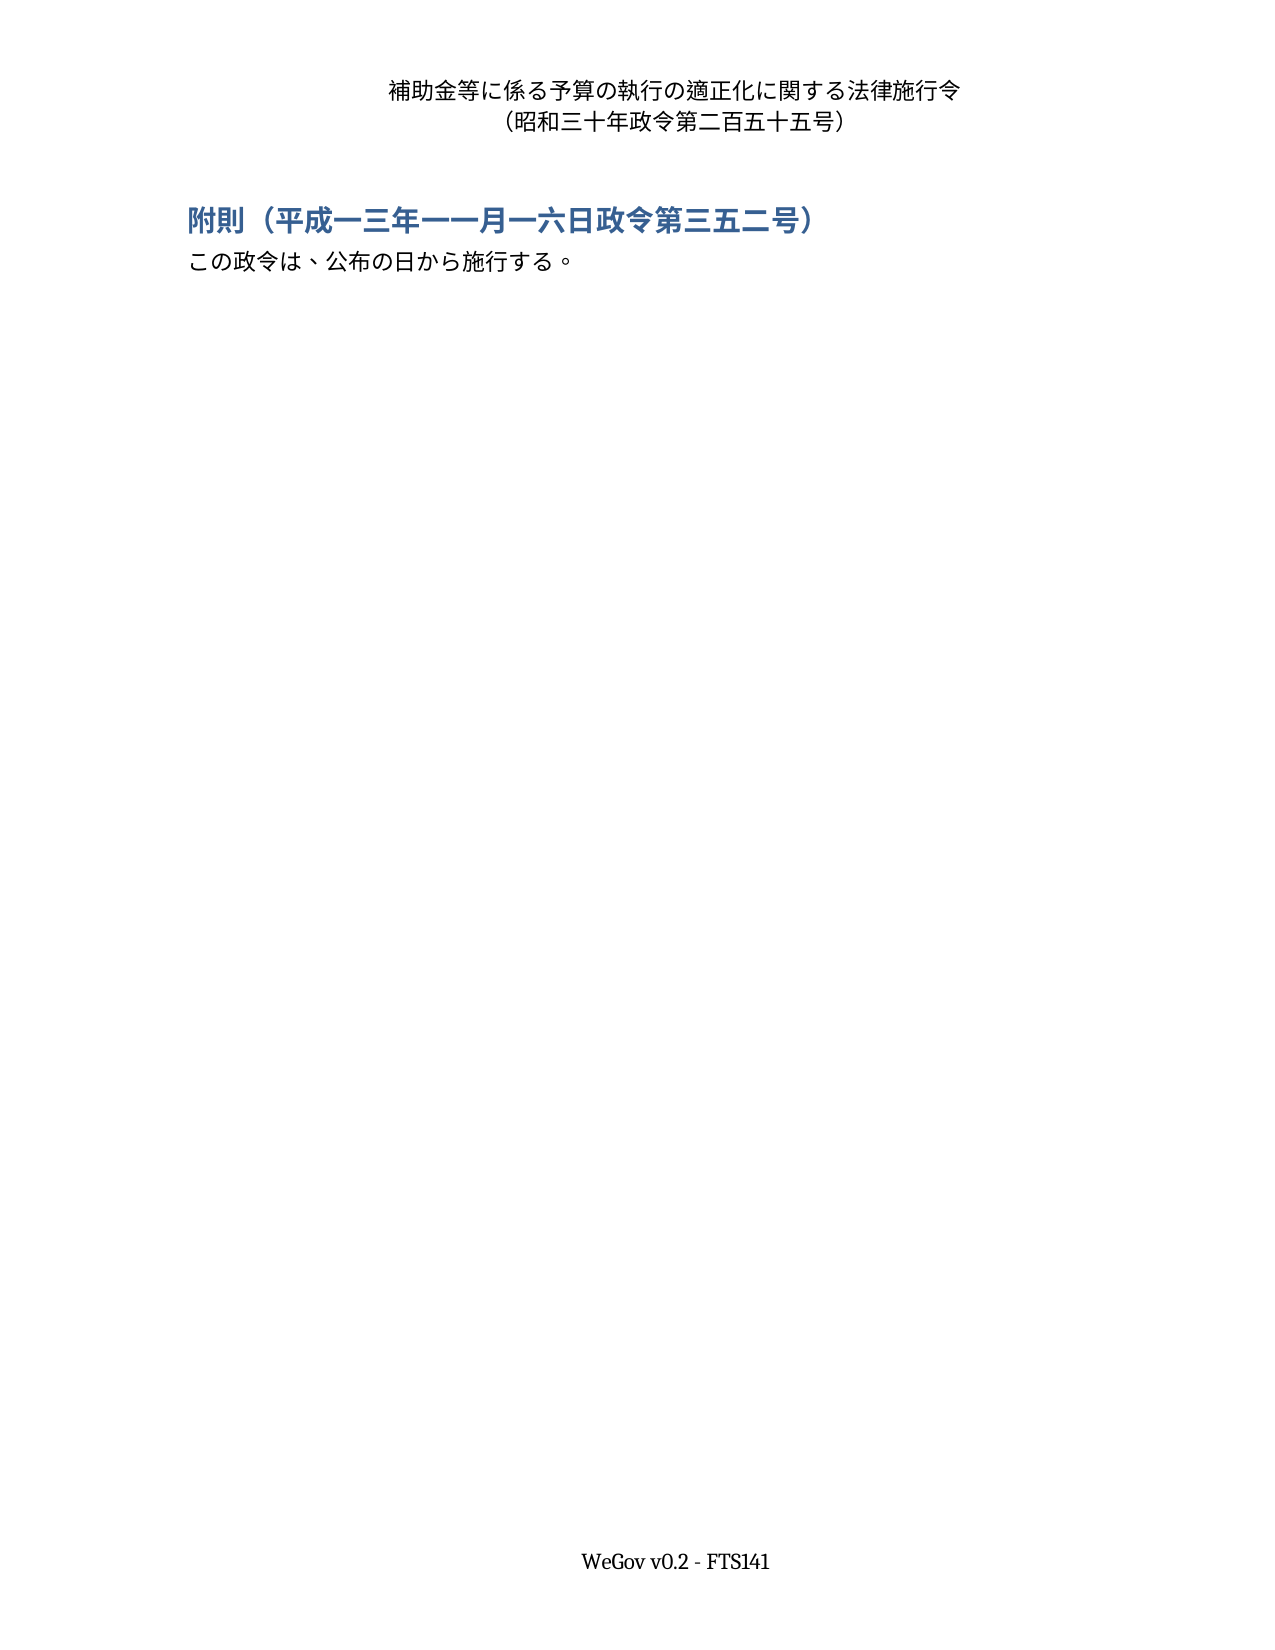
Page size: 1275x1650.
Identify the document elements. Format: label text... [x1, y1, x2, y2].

subtitle 附則（平成一三年一一月一六日政令第三五二号） [187, 200, 1087, 240]
text この政令は、公布の日から施行する。 [187, 246, 1087, 277]
